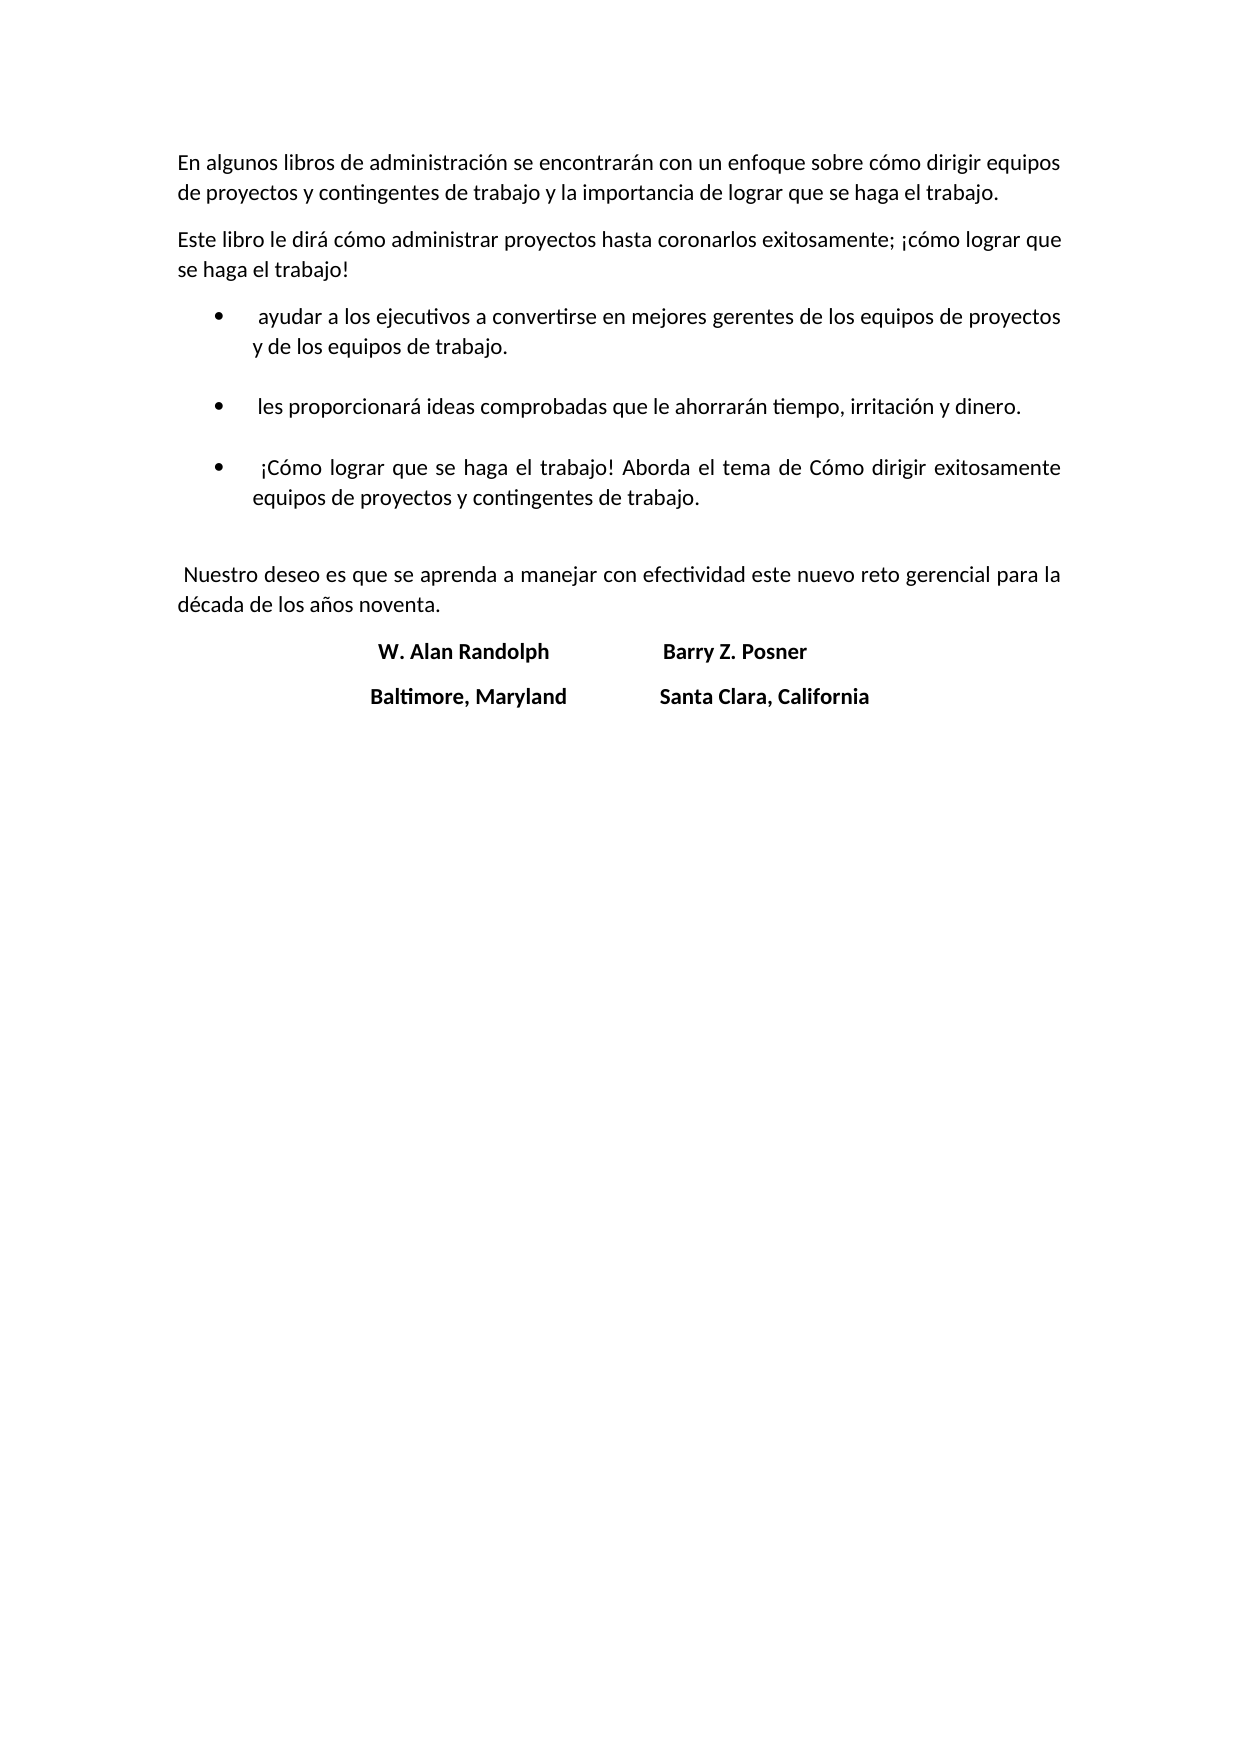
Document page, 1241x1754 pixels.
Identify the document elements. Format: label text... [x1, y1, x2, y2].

text Nuestro deseo es que se aprenda a manejar con efectividad este nuevo reto gerencial para la década de los años noventa. [177, 560, 1063, 618]
list ayudar a los ejecutivos a convertirse en mejores gerentes de los equipos de proyectos y de los equipos de trabajo. [215, 302, 1063, 360]
list ¡Cómo lograr que se haga el trabajo! Aborda el tema de Cómo dirigir exitosamente equipos de proyectos y contingentes de trabajo. [215, 453, 1063, 511]
text Baltimore, Maryland Santa Clara, California [177, 682, 1063, 710]
text En algunos libros de administración se encontrarán con un enfoque sobre cómo dirigir equipos de proyectos y contingentes de trabajo y la importancia de lograr que se haga el trabajo. [177, 148, 1063, 206]
text W. Alan Randolph Barry Z. Posner [177, 637, 1063, 665]
text Este libro le dirá cómo administrar proyectos hasta coronarlos exitosamente; ¡cómo lograr que se haga el trabajo! [177, 225, 1063, 283]
list les proporcionará ideas comprobadas que le ahorrarán tiempo, irritación y dinero. [215, 392, 1063, 420]
